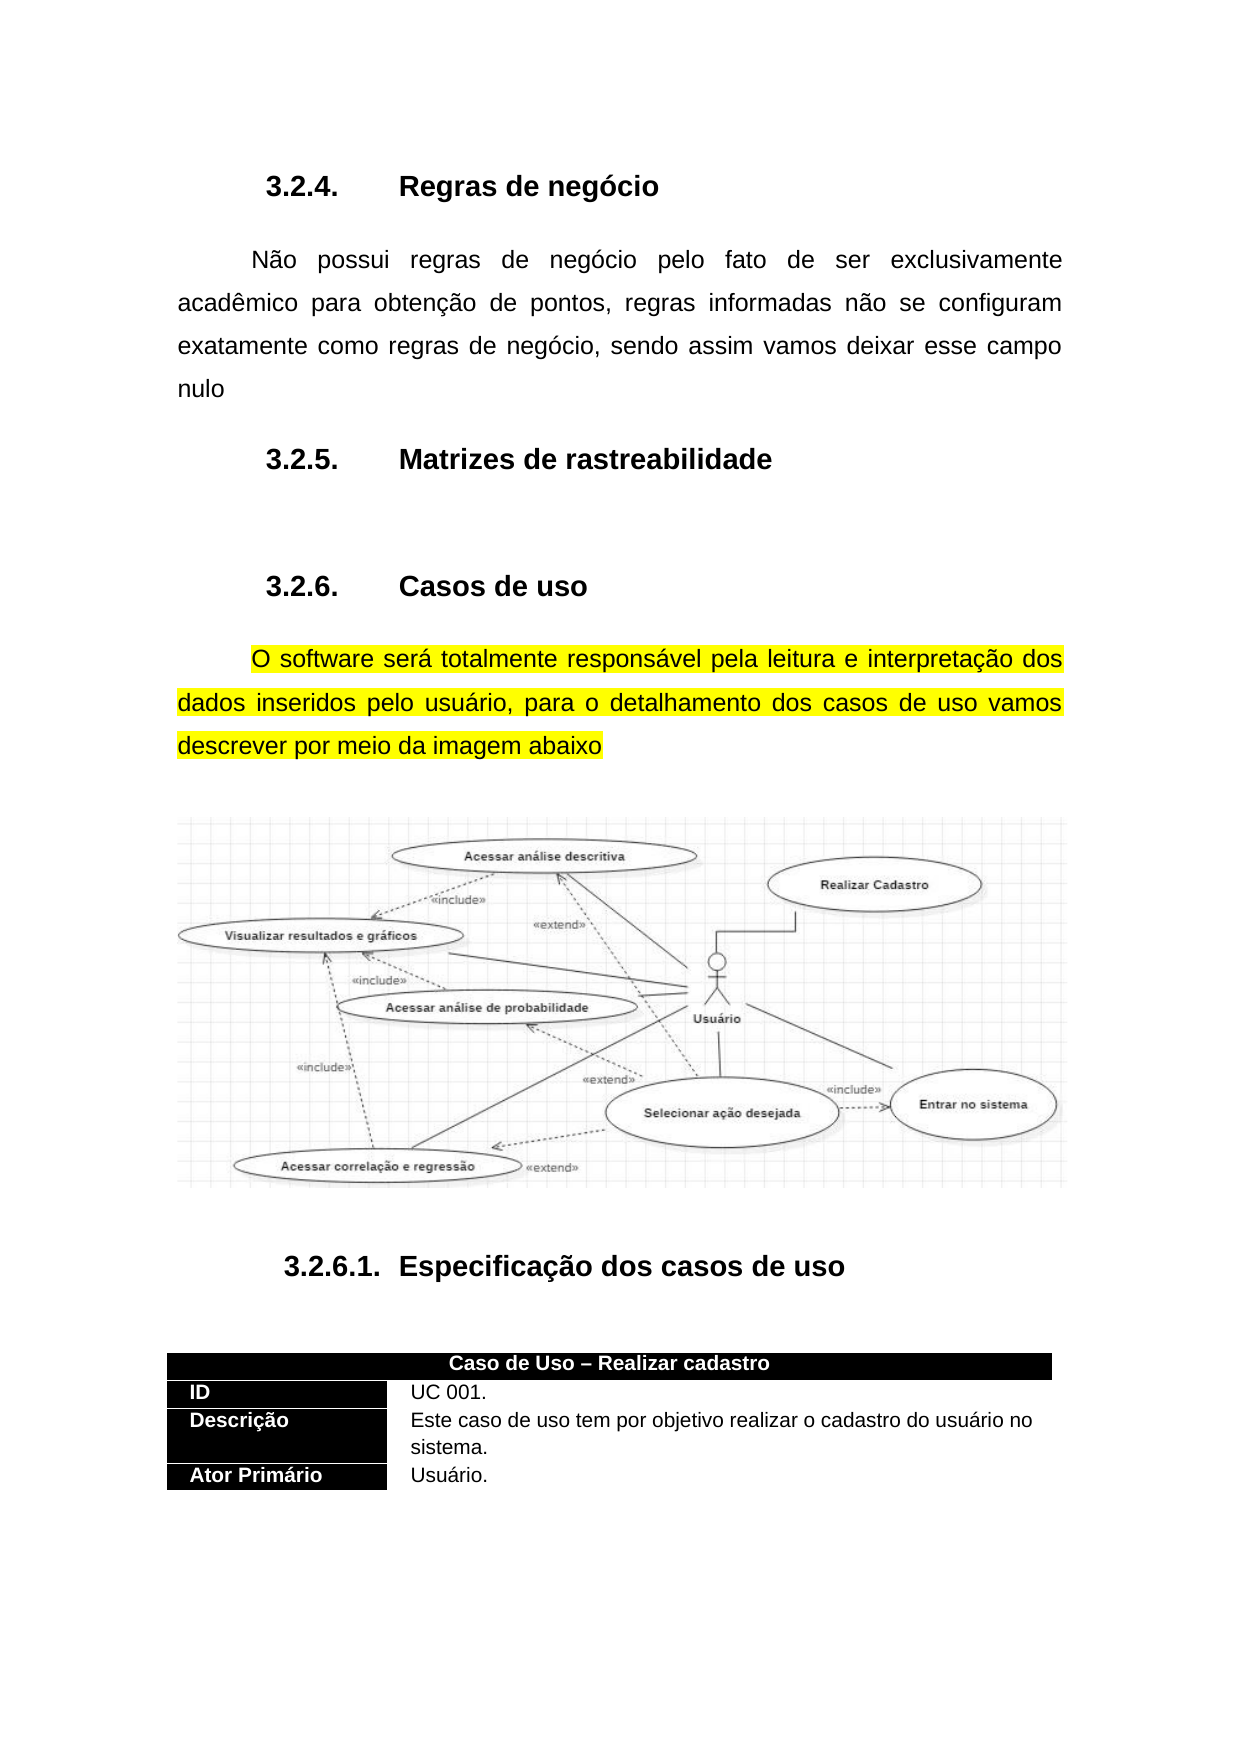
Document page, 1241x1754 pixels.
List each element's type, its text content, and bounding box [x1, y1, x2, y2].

table_header Caso de Uso – Realizar cadastro [167, 1353, 1052, 1380]
text O software será totalmente responsável pela leitura e interpretação dos dados inseridos pelo usuário, para o detalhamento dos casos de uso vamos descrever por meio da imagem abaixo [177, 716, 1064, 759]
table_cell Ator Primário [167, 1464, 387, 1490]
subtitle Regras de negócio [266, 169, 1146, 203]
table_cell ID [167, 1381, 387, 1408]
subtitle Matrizes de rastreabilidade [266, 442, 1146, 476]
text O software será totalmente responsável pela leitura e interpretação dos dados inseridos pelo usuário, para o detalhamento dos casos de uso vamos descrever por meio da imagem abaixo [177, 644, 1064, 688]
table_cell Usuário. [387, 1463, 1052, 1490]
table_cell Este caso de uso tem por objetivo realizar o cadastro do usuário no sistema. [387, 1408, 1052, 1463]
text Não possui regras de negócio pelo fato de ser exclusivamente acadêmico para obtenção de pontos, regras informadas não se configuram exatamente como regras de negócio, sendo assim vamos deixar esse campo nulo [177, 245, 1063, 403]
picture [177, 817, 1068, 1188]
subtitle Casos de uso [266, 569, 1146, 602]
table_cell Descrição [167, 1409, 387, 1463]
table_cell UC 001. [387, 1381, 1052, 1408]
subtitle Especificação dos casos de uso [283, 1249, 1146, 1282]
